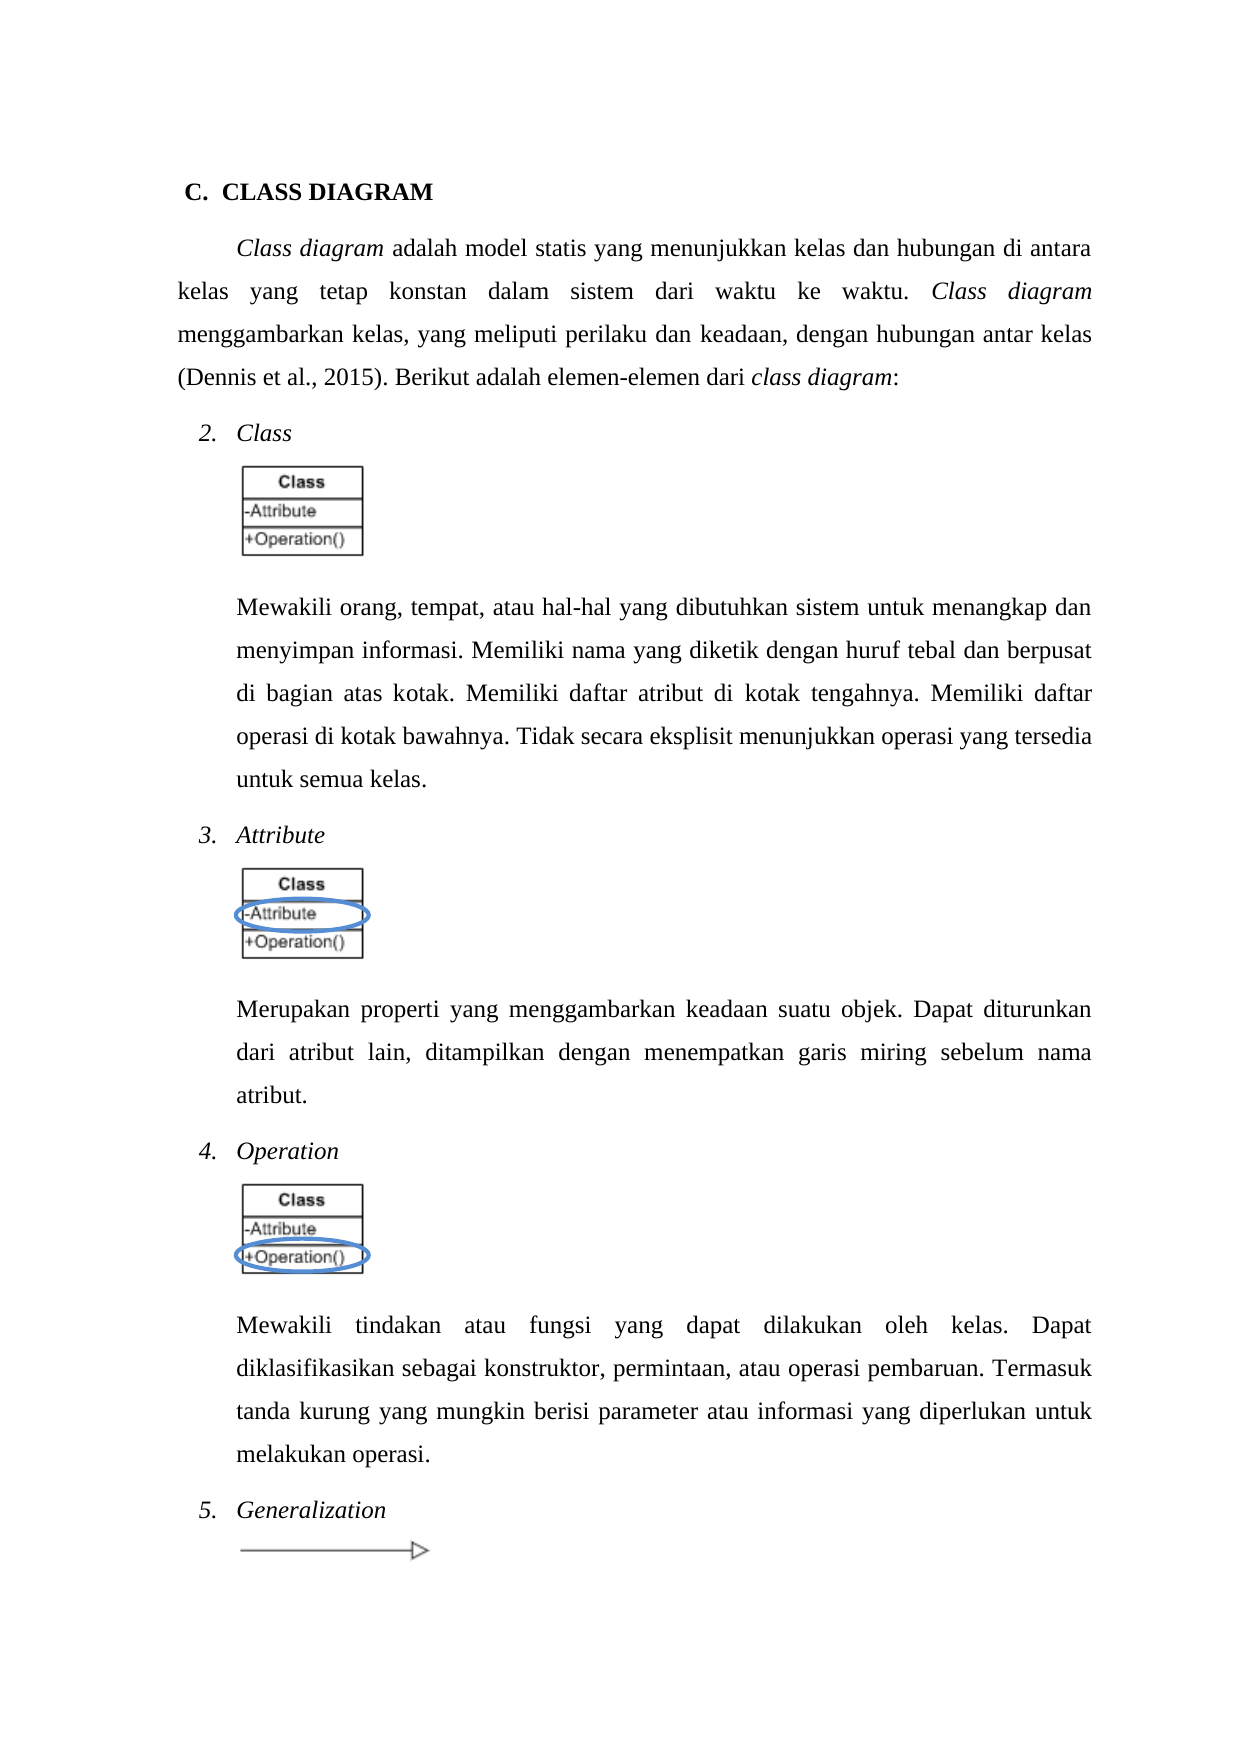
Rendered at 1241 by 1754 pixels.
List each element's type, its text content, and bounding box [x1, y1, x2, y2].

list Class [199, 418, 1092, 447]
text Class diagram adalah model statis yang menunjukkan kelas dan hubungan di antara kelas yang tetap konstan dalam sistem dari waktu ke waktu. Class diagram menggambarkan kelas, yang meliputi perilaku dan keadaan, dengan hubungan antar kelas (Dennis et al., 2015). Berikut adalah elemen-elemen dari class diagram: [177, 233, 1092, 391]
text Merupakan properti yang menggambarkan keadaan suatu objek. Dapat diturunkan dari atribut lain, ditampilkan dengan menempatkan garis miring sebelum nama atribut. [236, 994, 1092, 1109]
picture [239, 1241, 366, 1269]
picture [239, 901, 366, 929]
picture [236, 1261, 369, 1282]
picture [236, 1537, 434, 1565]
text Mewakili tindakan atau fungsi yang dapat dilakukan oleh kelas. Dapat diklasifikasikan sebagai konstruktor, permintaan, atau operasi pembaruan. Termasuk tanda kurung yang mungkin berisi parameter atau informasi yang diperlukan untuk melakukan operasi. [236, 1310, 1092, 1468]
text Mewakili orang, tempat, atau hal-hal yang dibutuhkan sistem untuk menangkap dan menyimpan informasi. Memiliki nama yang diketik dengan huruf tebal dan berpusat di bagian atas kotak. Memiliki daftar atribut di kotak tengahnya. Memiliki daftar operasi di kotak bawahnya. Tidak secara eksplisit menunjukkan operasi yang tersedia untuk semua kelas. [236, 592, 1092, 793]
subtitle CLASS DIAGRAM [184, 177, 1092, 206]
picture [236, 863, 369, 909]
list Generalization [199, 1495, 1092, 1523]
picture [236, 1178, 369, 1249]
list Operation [199, 1136, 1092, 1164]
list Attribute [199, 820, 1092, 849]
picture [236, 921, 369, 967]
picture [236, 461, 369, 564]
